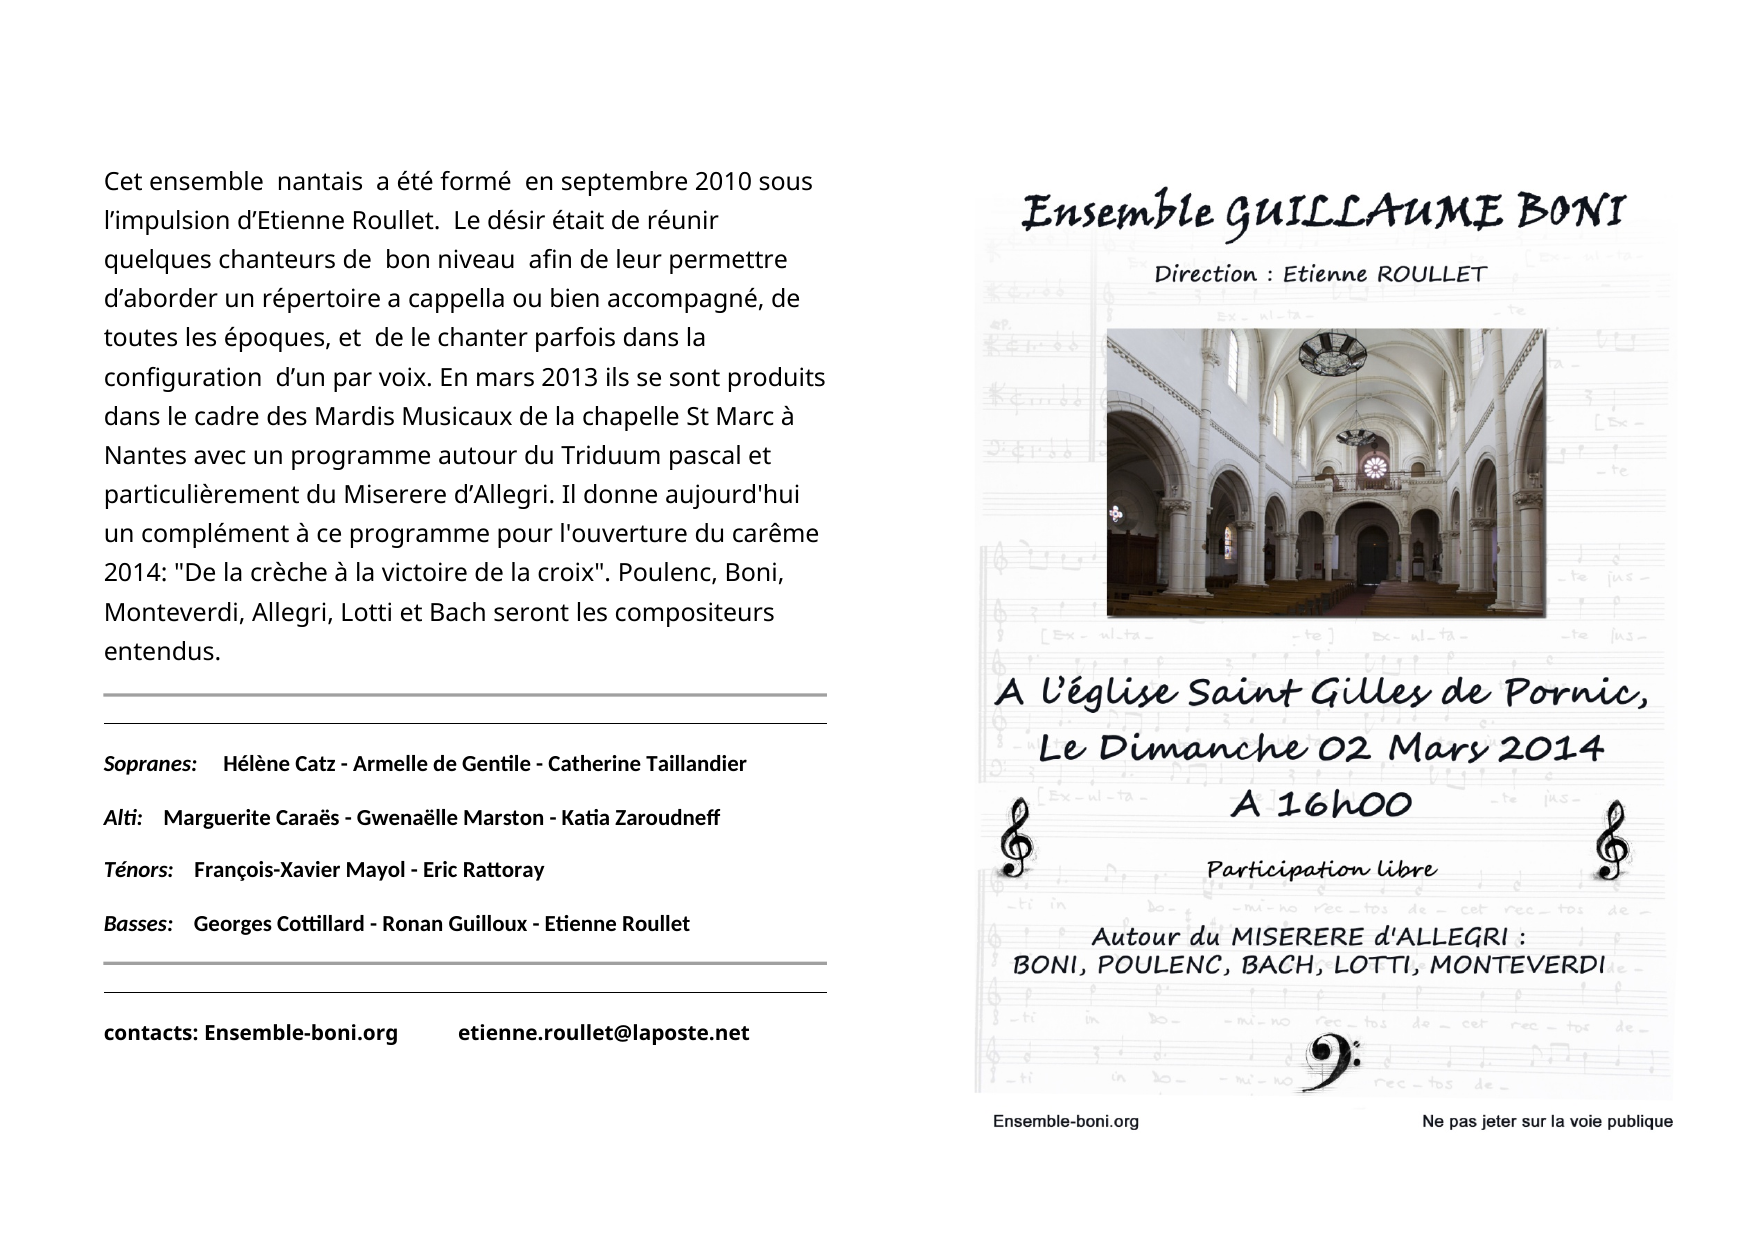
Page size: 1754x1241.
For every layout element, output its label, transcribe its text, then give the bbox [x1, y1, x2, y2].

text Cet ensemble nantais a été formé en septembre 2010 sous l’impulsion d’Etienne Roullet. Le désir était de réunir quelques chanteurs de bon niveau afin de leur permettre d’aborder un répertoire a cappella ou bien accompagné, de toutes les époques, et de le chanter parfois dans la configuration d’un par voix. En mars 2013 ils se sont produits dans le cadre des Mardis Musicaux de la chapelle St Marc à Nantes avec un programme autour du Triduum pascal et particulièrement du Miserere d’Allegri. Il donne aujourd'hui un complément à ce programme pour l'ouverture du carême 2014: "De la crèche à la victoire de la croix". Poulenc, Boni, Monteverdi, Allegri, Lotti et Bach seront les compositeurs entendus. [103, 163, 827, 667]
text Ténors: François-Xavier Mayol - Eric Rattoray [103, 856, 827, 884]
text Sopranes: Hélène Catz - Armelle de Gentile - Catherine Taillandier [103, 749, 827, 778]
text Basses: Georges Cottillard - Ronan Guilloux - Etienne Roullet [103, 909, 827, 937]
text contacts: Ensemble-boni.org etienne.roullet@laposte.net [103, 1018, 827, 1046]
text Alti: Marguerite Caraës - Gwenaëlle Marston - Katia Zaroudneff [103, 803, 827, 831]
picture [974, 156, 1678, 1136]
